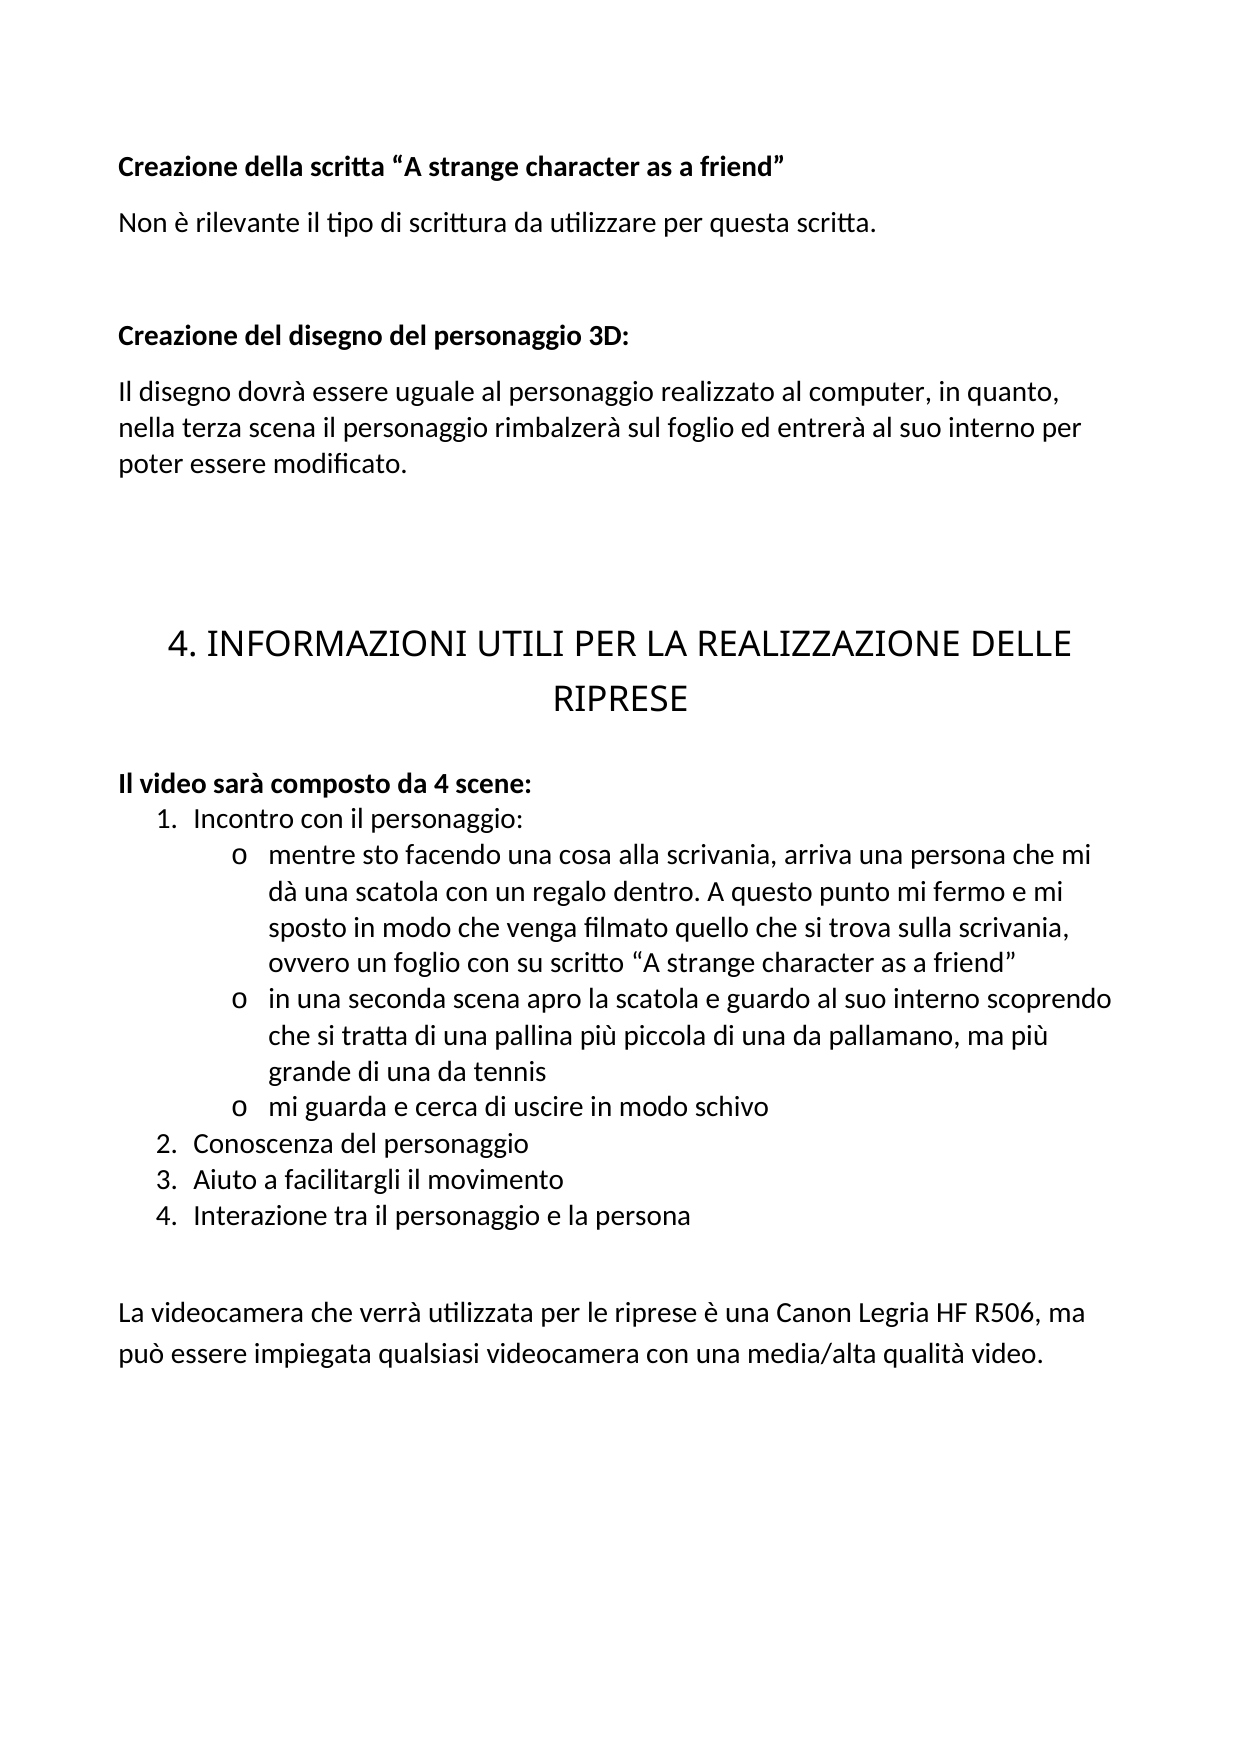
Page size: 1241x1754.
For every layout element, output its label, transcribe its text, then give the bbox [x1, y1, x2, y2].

list 4. INFORMAZIONI UTILI PER LA REALIZZAZIONE DELLE RIPRESE [118, 618, 1122, 722]
list mentre sto facendo una cosa alla scrivania, arriva una persona che mi dà una scatola con un regalo dentro. A questo punto mi fermo e mi sposto in modo che venga filmato quello che si trova sulla scrivania, ovvero un foglio con su scritto “A strange character as a friend” [231, 836, 1122, 980]
text Creazione del disegno del personaggio 3D: [118, 317, 1122, 353]
text La videocamera che verrà utilizzata per le riprese è una Canon Legria HF R506, ma può essere impiegata qualsiasi videocamera con una media/alta qualità video. [118, 1294, 1122, 1371]
text Creazione della scritta “A strange character as a friend” [118, 148, 1122, 183]
list Il video sarà composto da 4 scene: [118, 765, 1122, 800]
text Non è rilevante il tipo di scrittura da utilizzare per questa scritta. [118, 204, 1122, 240]
list Conoscenza del personaggio [156, 1125, 1122, 1161]
list in una seconda scena apro la scatola e guardo al suo interno scoprendo che si tratta di una pallina più piccola di una da pallamano, ma più grande di una da tennis [231, 980, 1122, 1088]
list Interazione tra il personaggio e la persona [156, 1197, 1122, 1232]
text Il disegno dovrà essere uguale al personaggio realizzato al computer, in quanto, nella terza scena il personaggio rimbalzerà sul foglio ed entrerà al suo interno per poter essere modificato. [118, 373, 1122, 480]
list Incontro con il personaggio: [156, 800, 1122, 836]
list Aiuto a facilitargli il movimento [156, 1161, 1122, 1197]
list mi guarda e cerca di uscire in modo schivo [231, 1088, 1122, 1125]
